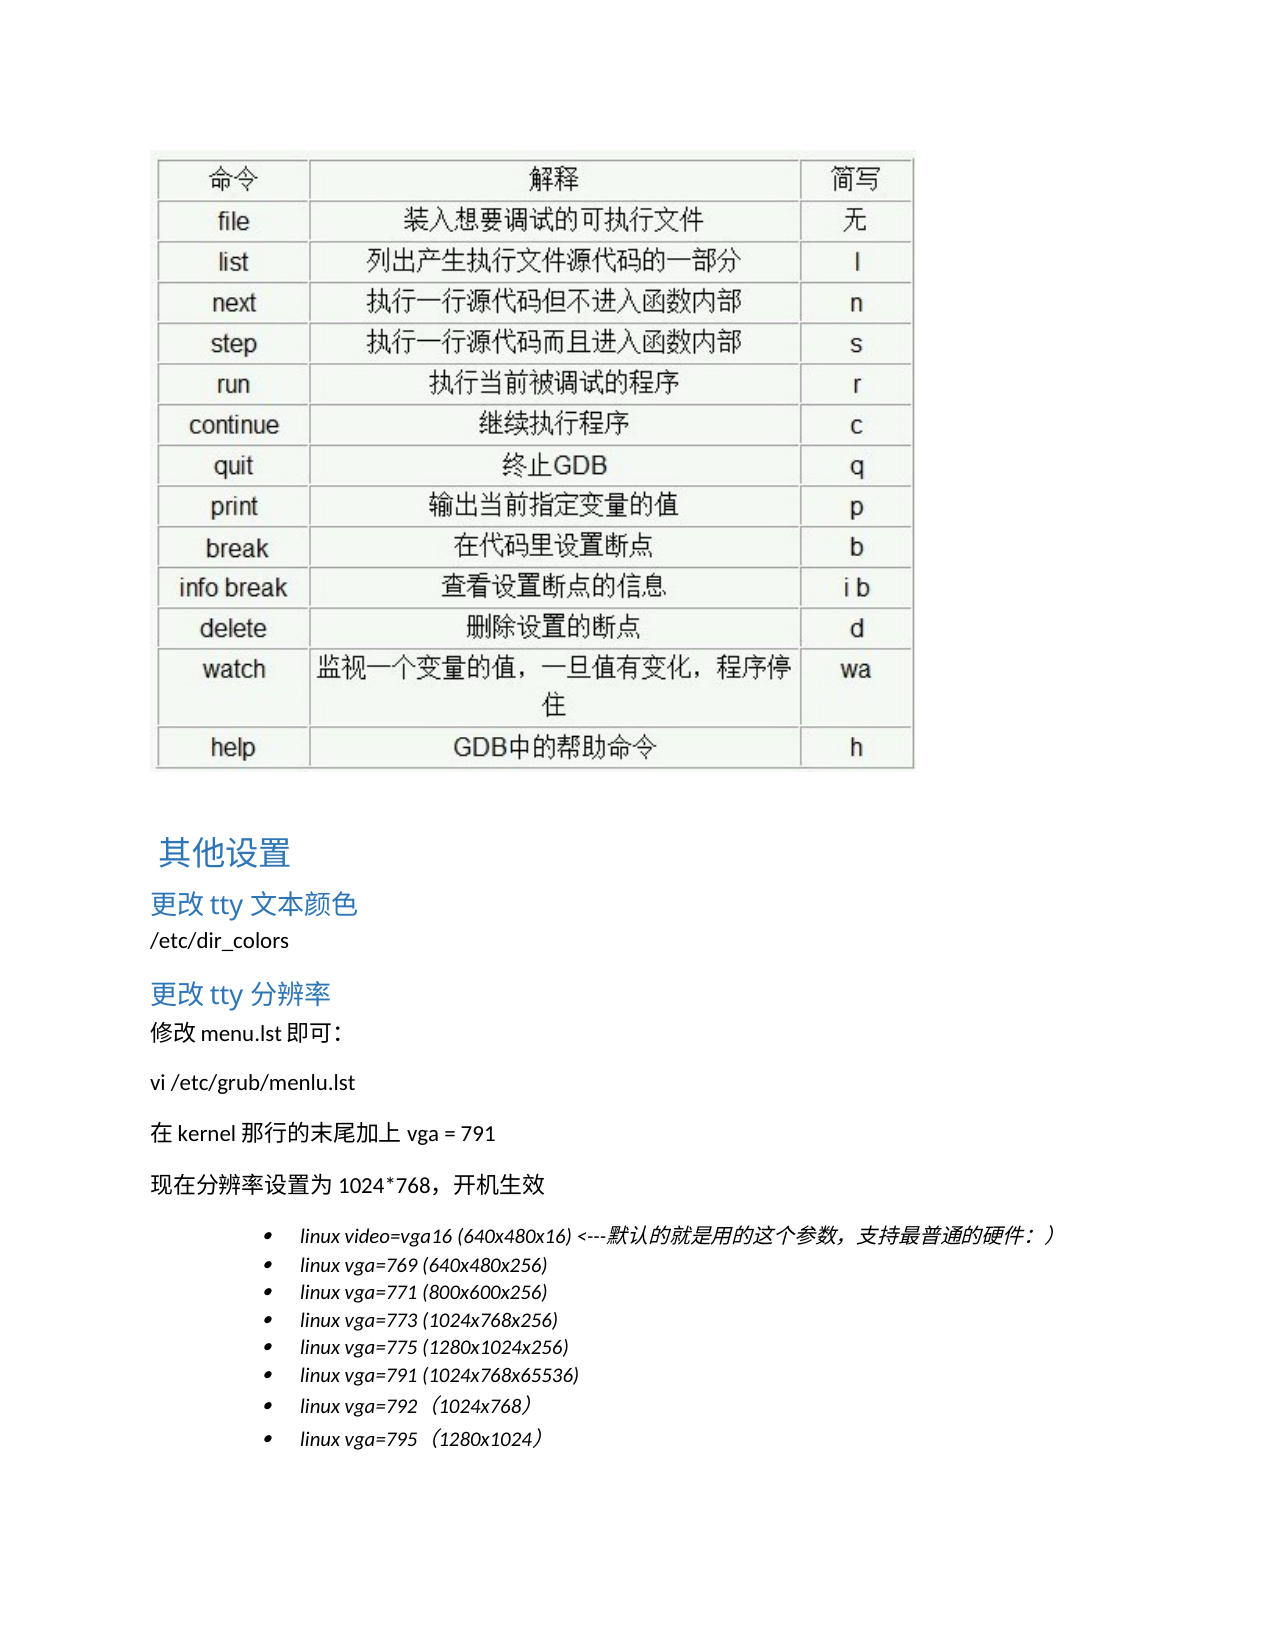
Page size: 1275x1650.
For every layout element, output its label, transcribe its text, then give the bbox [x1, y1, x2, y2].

text 修改menu.lst即可： [150, 1015, 1125, 1048]
list linux vga=769 (640x480x256) [262, 1252, 1125, 1278]
list linux vga=791 (1024x768x65536) [262, 1362, 1125, 1387]
list linux vga=771 (800x600x256) [262, 1279, 1125, 1305]
text /etc/dir_colors [150, 926, 1125, 954]
text 现在分辨率设置为1024*768，开机生效 [150, 1167, 1125, 1200]
list linux vga=792（1024x768） [262, 1389, 1125, 1419]
text vi /etc/grub/menlu.lst [150, 1068, 1125, 1096]
subtitle 更改tty 分辨率 [150, 973, 1125, 1012]
list linux vga=773 (1024x768x256) [262, 1307, 1125, 1332]
picture [150, 150, 916, 772]
list linux video=vga16 (640x480x16) <---默认的就是用的这个参数，支持最普通的硬件：） [262, 1219, 1125, 1250]
subtitle 更改tty 文本颜色 [150, 883, 1125, 923]
list linux vga=795（1280x1024） [262, 1422, 1125, 1452]
list linux vga=775 (1280x1024x256) [262, 1334, 1125, 1360]
subtitle 其他设置 [150, 827, 1125, 875]
text 在kernel 那行的末尾加上 vga = 791 [150, 1114, 1125, 1148]
